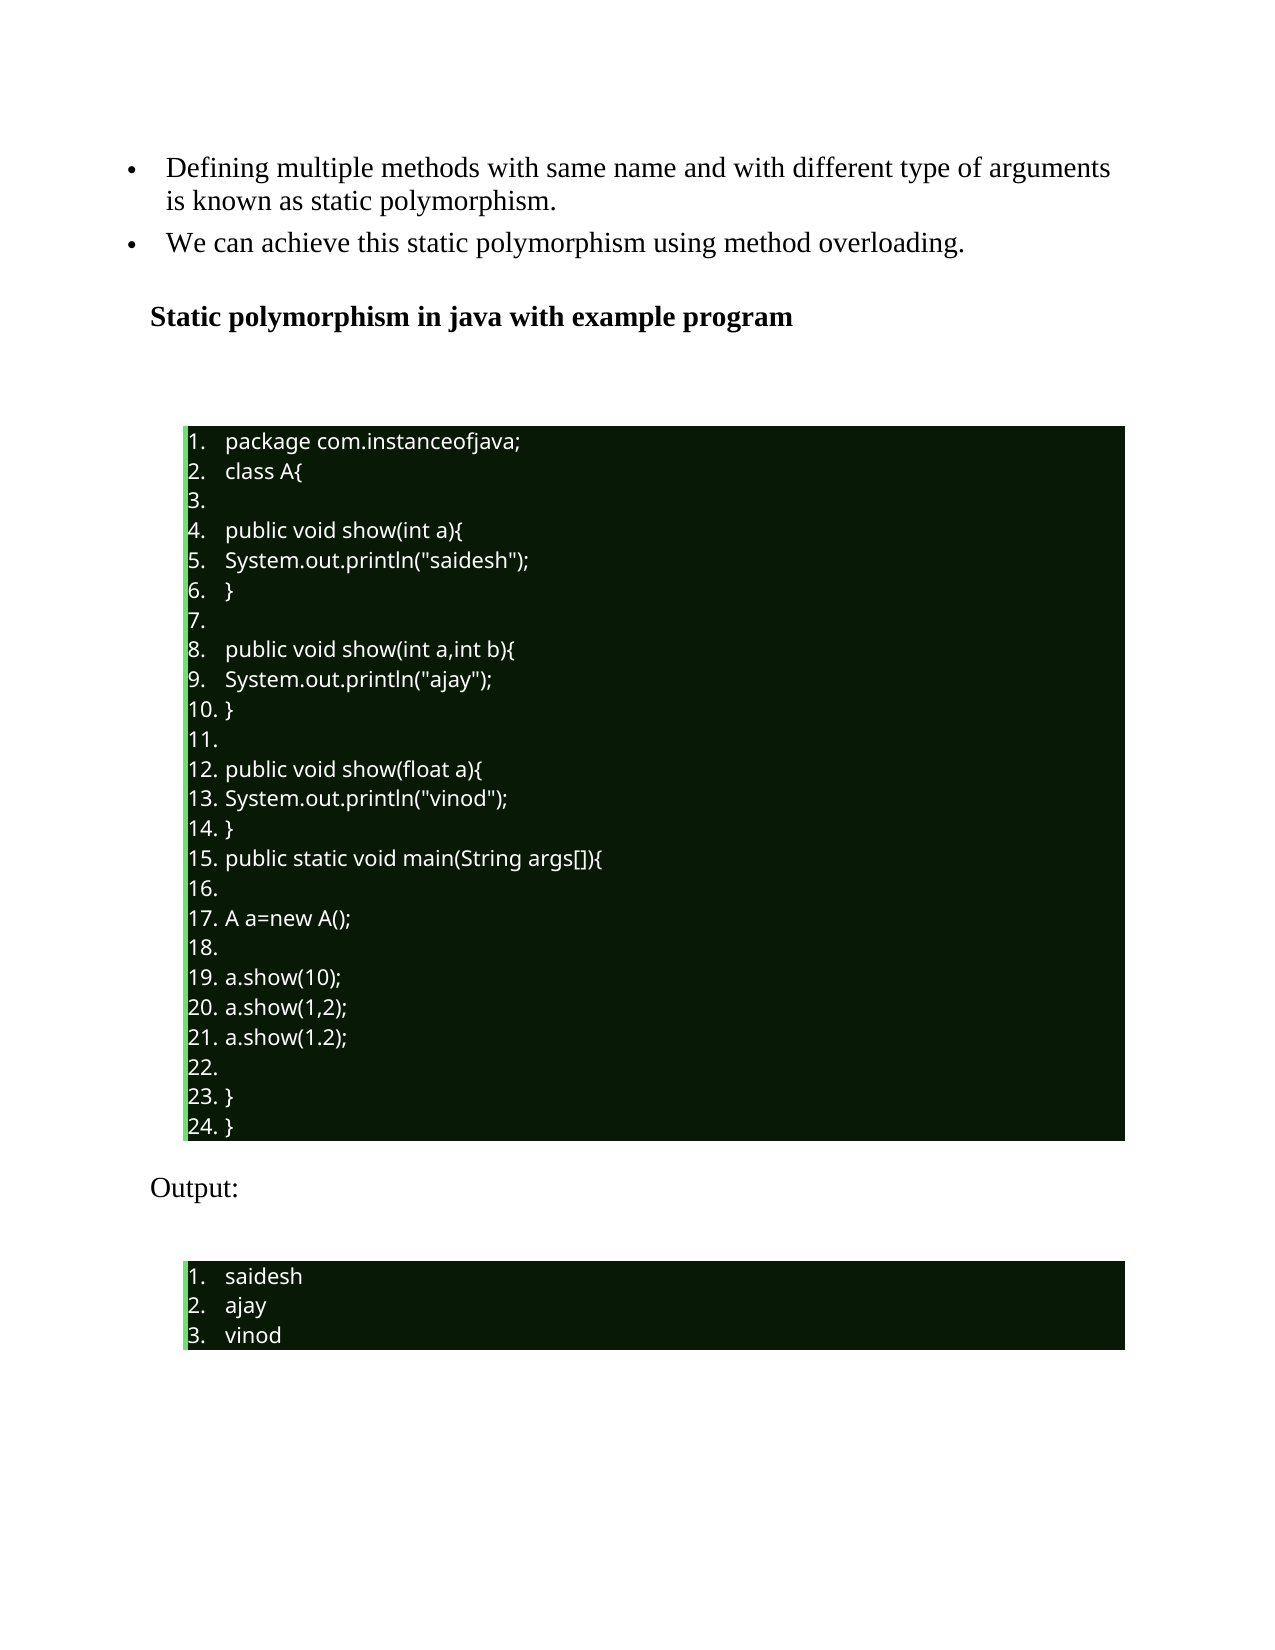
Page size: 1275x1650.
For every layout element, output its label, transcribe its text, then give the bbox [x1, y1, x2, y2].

list System.out.println("ajay"); [188, 664, 1125, 694]
list } [188, 1081, 1125, 1111]
list package com.instanceofjava; [188, 426, 1125, 456]
list public static void main(String args[]){ [188, 843, 1125, 873]
list System.out.println("saidesh"); [188, 545, 1125, 575]
list A a=new A(); [188, 902, 1125, 932]
list public void show(int a){ [188, 515, 1125, 545]
list vinod [188, 1320, 1125, 1350]
list class A{ [188, 456, 1125, 485]
list Defining multiple methods with same name and with different type of arguments is known as static polymorphism. [128, 150, 1125, 217]
list } [188, 575, 1125, 604]
list } [188, 813, 1125, 843]
text Static polymorphism in java with example program [150, 266, 1125, 394]
list a.show(1.2); [188, 1022, 1125, 1051]
list public void show(int a,int b){ [188, 634, 1125, 664]
list System.out.println("vinod"); [188, 783, 1125, 813]
list } [188, 694, 1125, 724]
list a.show(10); [188, 962, 1125, 992]
list saidesh [188, 1261, 1125, 1291]
text Output: [150, 1170, 1125, 1232]
list We can achieve this static polymorphism using method overloading. [128, 225, 1125, 258]
list a.show(1,2); [188, 992, 1125, 1022]
list public void show(float a){ [188, 753, 1125, 783]
list ajay [188, 1291, 1125, 1320]
list } [188, 1111, 1125, 1141]
